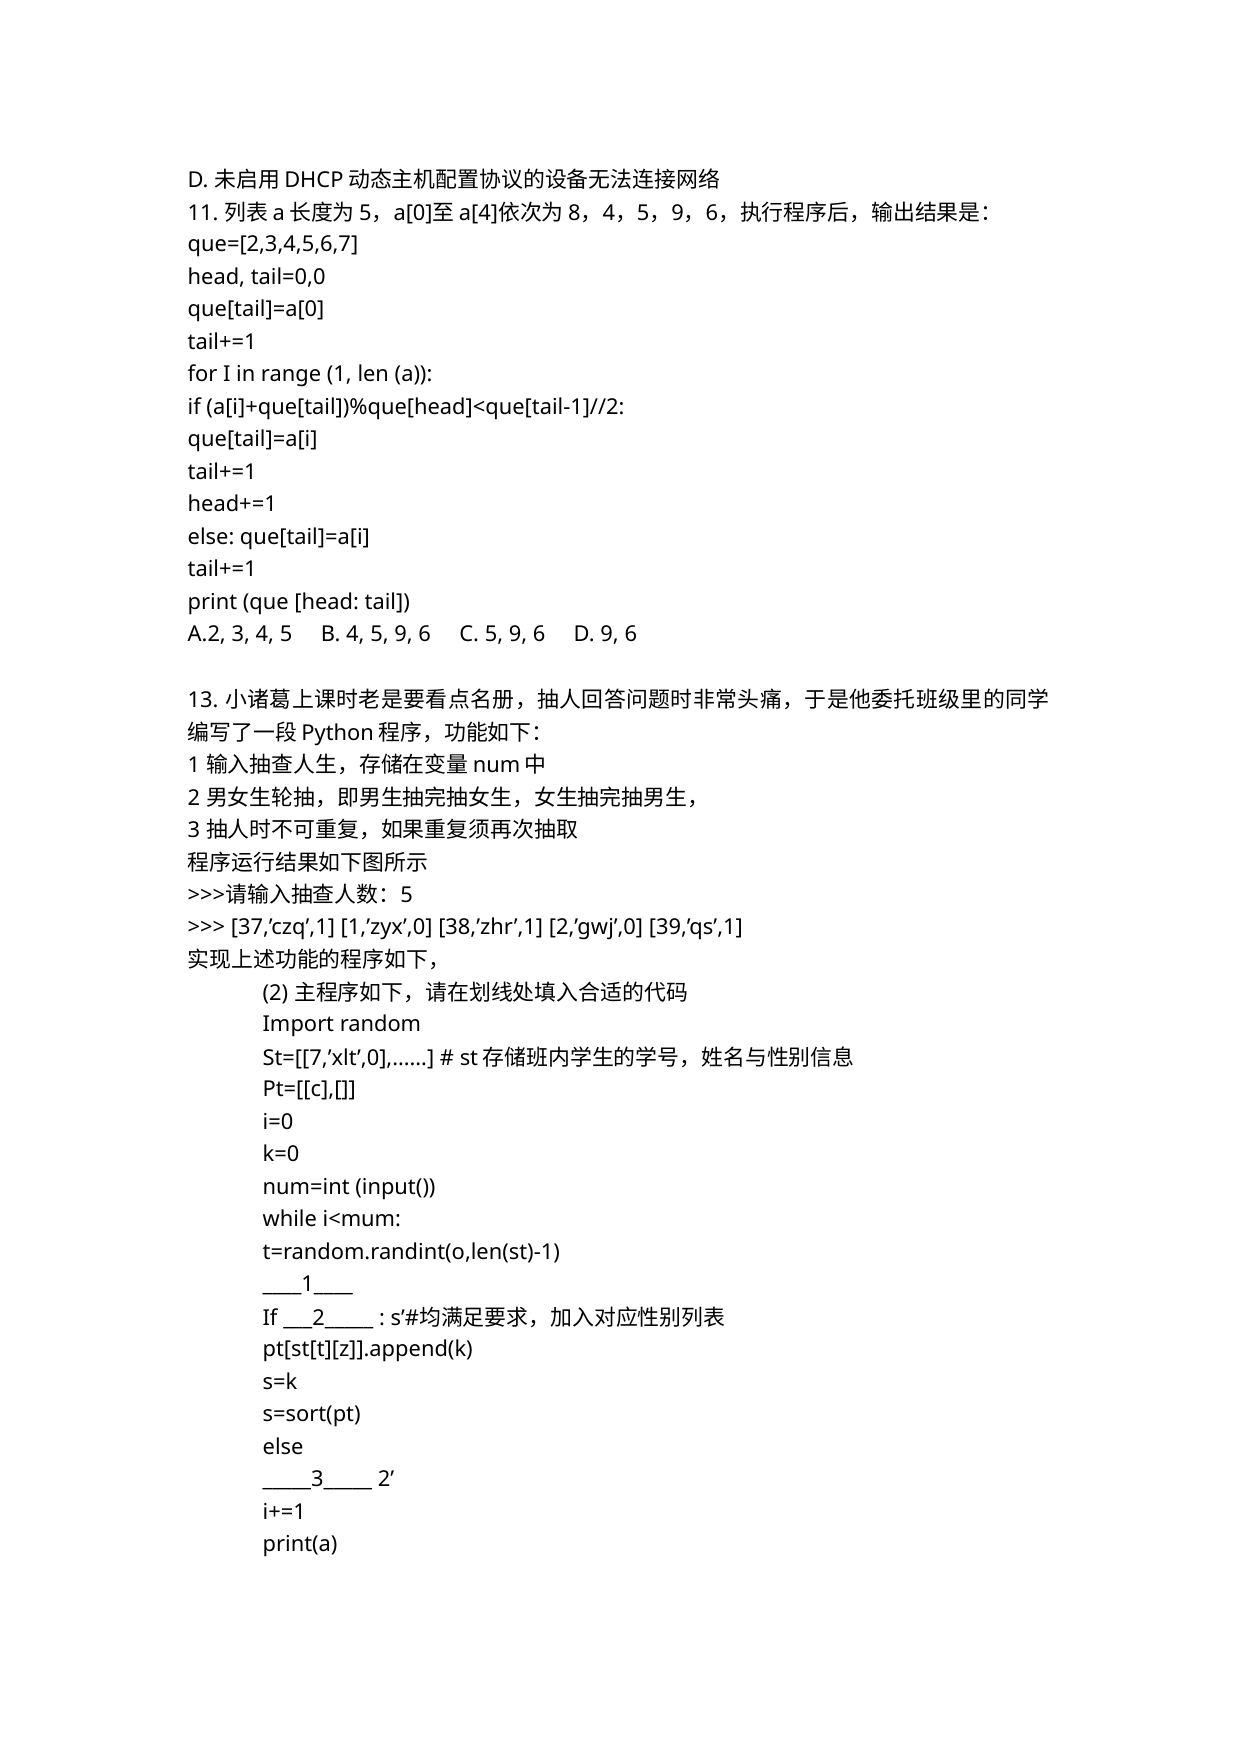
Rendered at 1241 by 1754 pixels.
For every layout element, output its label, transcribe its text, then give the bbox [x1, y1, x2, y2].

text A.2, 3, 4, 5 B. 4, 5, 9, 6 C. 5, 9, 6 D. 9, 6 [187, 617, 1053, 649]
text head, tail=0,0 [187, 259, 1053, 292]
text tail+=1 [187, 324, 1053, 357]
text head+=1 [187, 487, 1053, 519]
text tail+=1 [187, 552, 1053, 584]
text >>>请输入抽查人数：5 [187, 877, 1053, 909]
list s=sort(pt) [262, 1397, 1053, 1429]
list num=int (input()) [262, 1169, 1053, 1202]
text tail+=1 [187, 454, 1053, 487]
list else [262, 1429, 1053, 1462]
text 13. 小诸葛上课时老是要看点名册，抽人回答问题时非常头痛，于是他委托班级里的同学编写了一段Python程序，功能如下： [187, 682, 1053, 747]
list pt[st[t][z]].append(k) [262, 1332, 1053, 1364]
text 3 抽人时不可重复，如果重复须再次抽取 [187, 812, 1053, 844]
list print(a) [262, 1527, 1053, 1559]
text 程序运行结果如下图所示 [187, 844, 1053, 877]
list St=[[7,’xlt’,0],……] # st存储班内学生的学号，姓名与性别信息 [262, 1039, 1053, 1072]
text 实现上述功能的程序如下， [187, 942, 1053, 974]
text 2 男女生轮抽，即男生抽完抽女生，女生抽完抽男生， [187, 779, 1053, 812]
list If ___2_____ : s’#均满足要求，加入对应性别列表 [262, 1299, 1053, 1332]
list k=0 [262, 1137, 1053, 1169]
list s=k [262, 1364, 1053, 1397]
list i+=1 [262, 1494, 1053, 1527]
list ____1____ [262, 1267, 1053, 1299]
text 1 输入抽查人生，存储在变量num中 [187, 747, 1053, 779]
text for I in range (1, len (a)): [187, 357, 1053, 389]
text que[tail]=a[0] [187, 292, 1053, 324]
list (2) 主程序如下，请在划线处填入合适的代码 [262, 974, 1053, 1007]
text print (que [head: tail]) [187, 584, 1053, 617]
text que=[2,3,4,5,6,7] [187, 227, 1053, 259]
text D. 未启用DHCP动态主机配置协议的设备无法连接网络 [187, 162, 1053, 194]
list t=random.randint(o,len(st)-1) [262, 1234, 1053, 1267]
text que[tail]=a[i] [187, 422, 1053, 454]
list i=0 [262, 1104, 1053, 1137]
text else: que[tail]=a[i] [187, 519, 1053, 552]
list Import random [262, 1007, 1053, 1039]
list Pt=[[c],[]] [262, 1072, 1053, 1104]
text if (a[i]+que[tail])%que[head]<que[tail-1]//2: [187, 389, 1053, 422]
text 11. 列表a长度为5，a[0]至a[4]依次为8，4，5，9，6，执行程序后，输出结果是： [187, 194, 1053, 227]
text >>> [37,’czq’,1] [1,’zyx’,0] [38,’zhr’,1] [2,’gwj’,0] [39,’qs’,1] [187, 909, 1053, 942]
list while i<mum: [262, 1202, 1053, 1234]
list _____3_____ 2’ [262, 1462, 1053, 1494]
